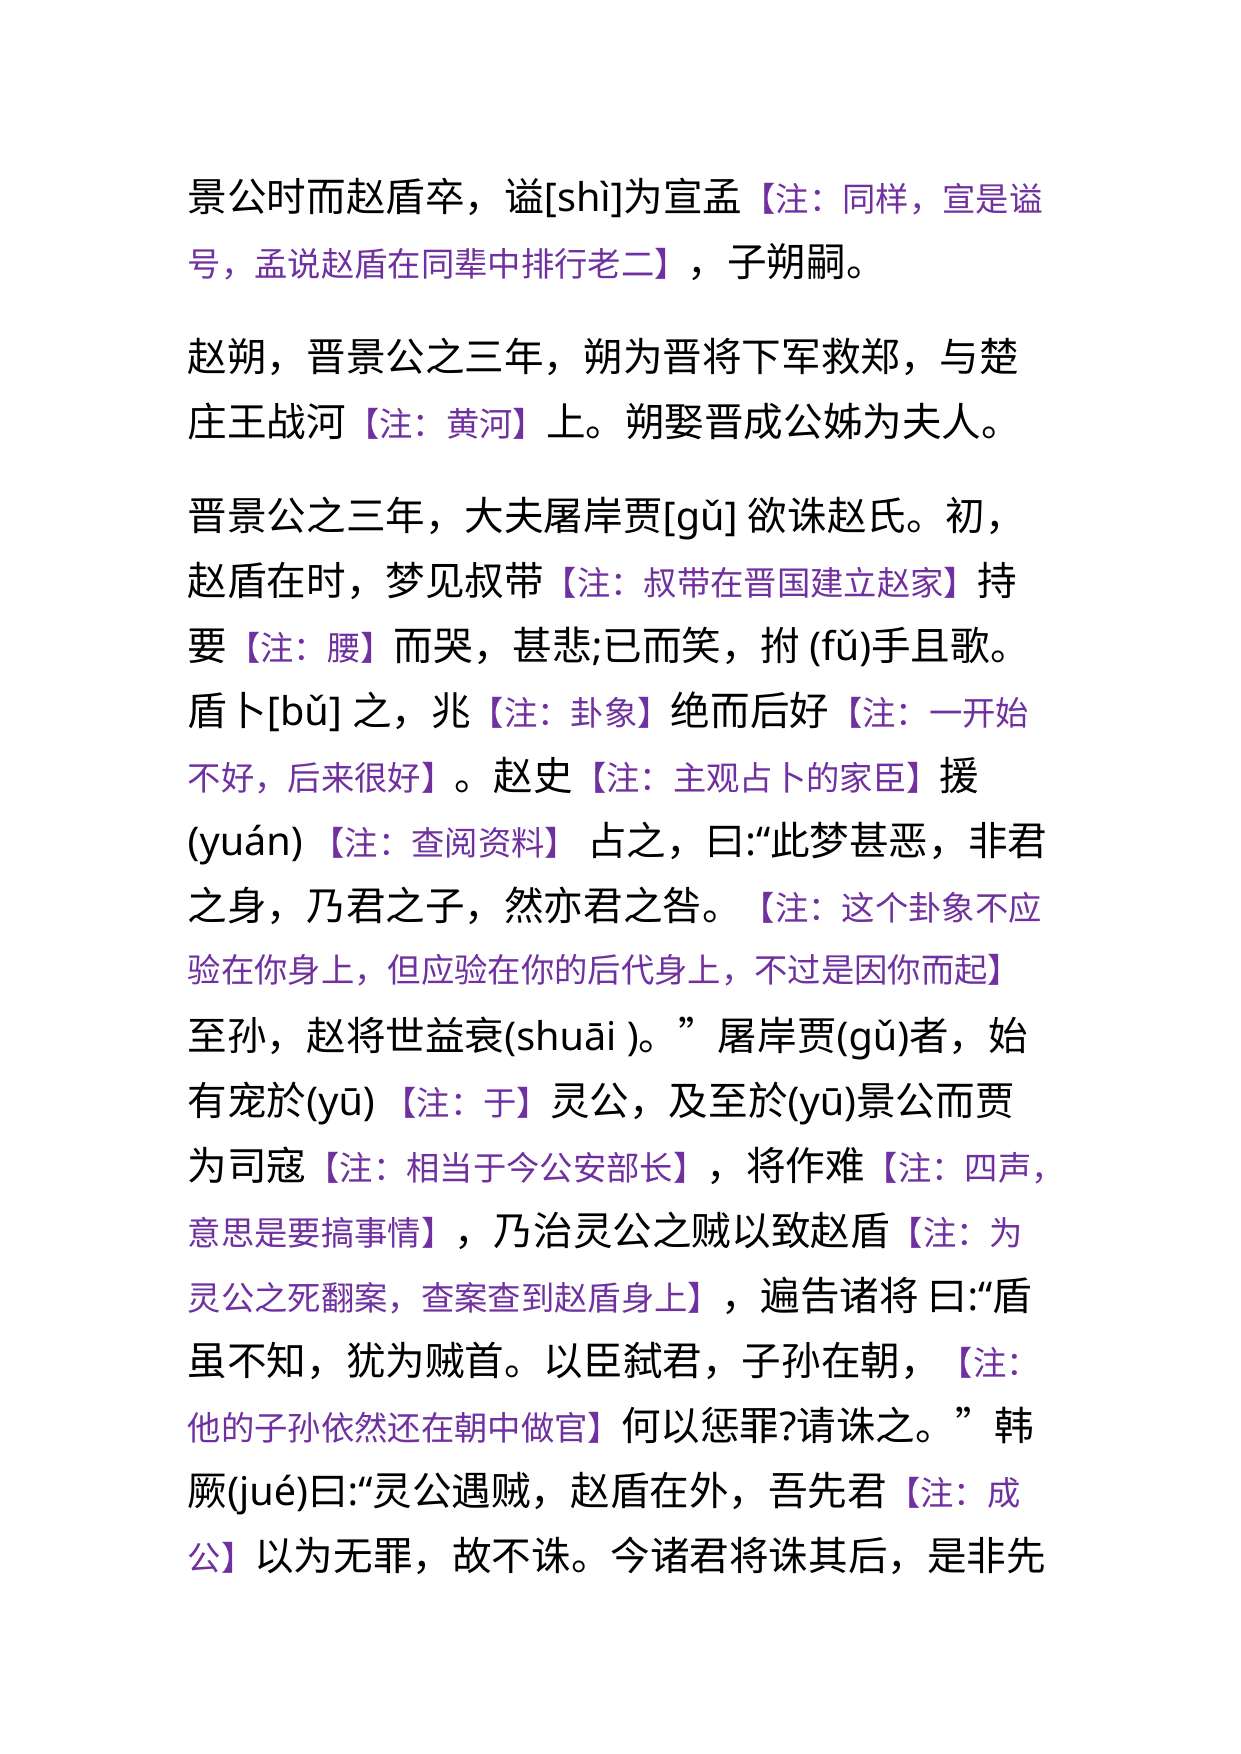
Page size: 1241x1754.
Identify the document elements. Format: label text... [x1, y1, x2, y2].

text 赵朔，晋景公之三年，朔为晋将下军救郑，与楚庄王战河【注：黄河】上。朔娶晋成公姊为夫人。 [187, 321, 1053, 451]
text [187, 480, 1053, 1585]
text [187, 162, 1053, 292]
